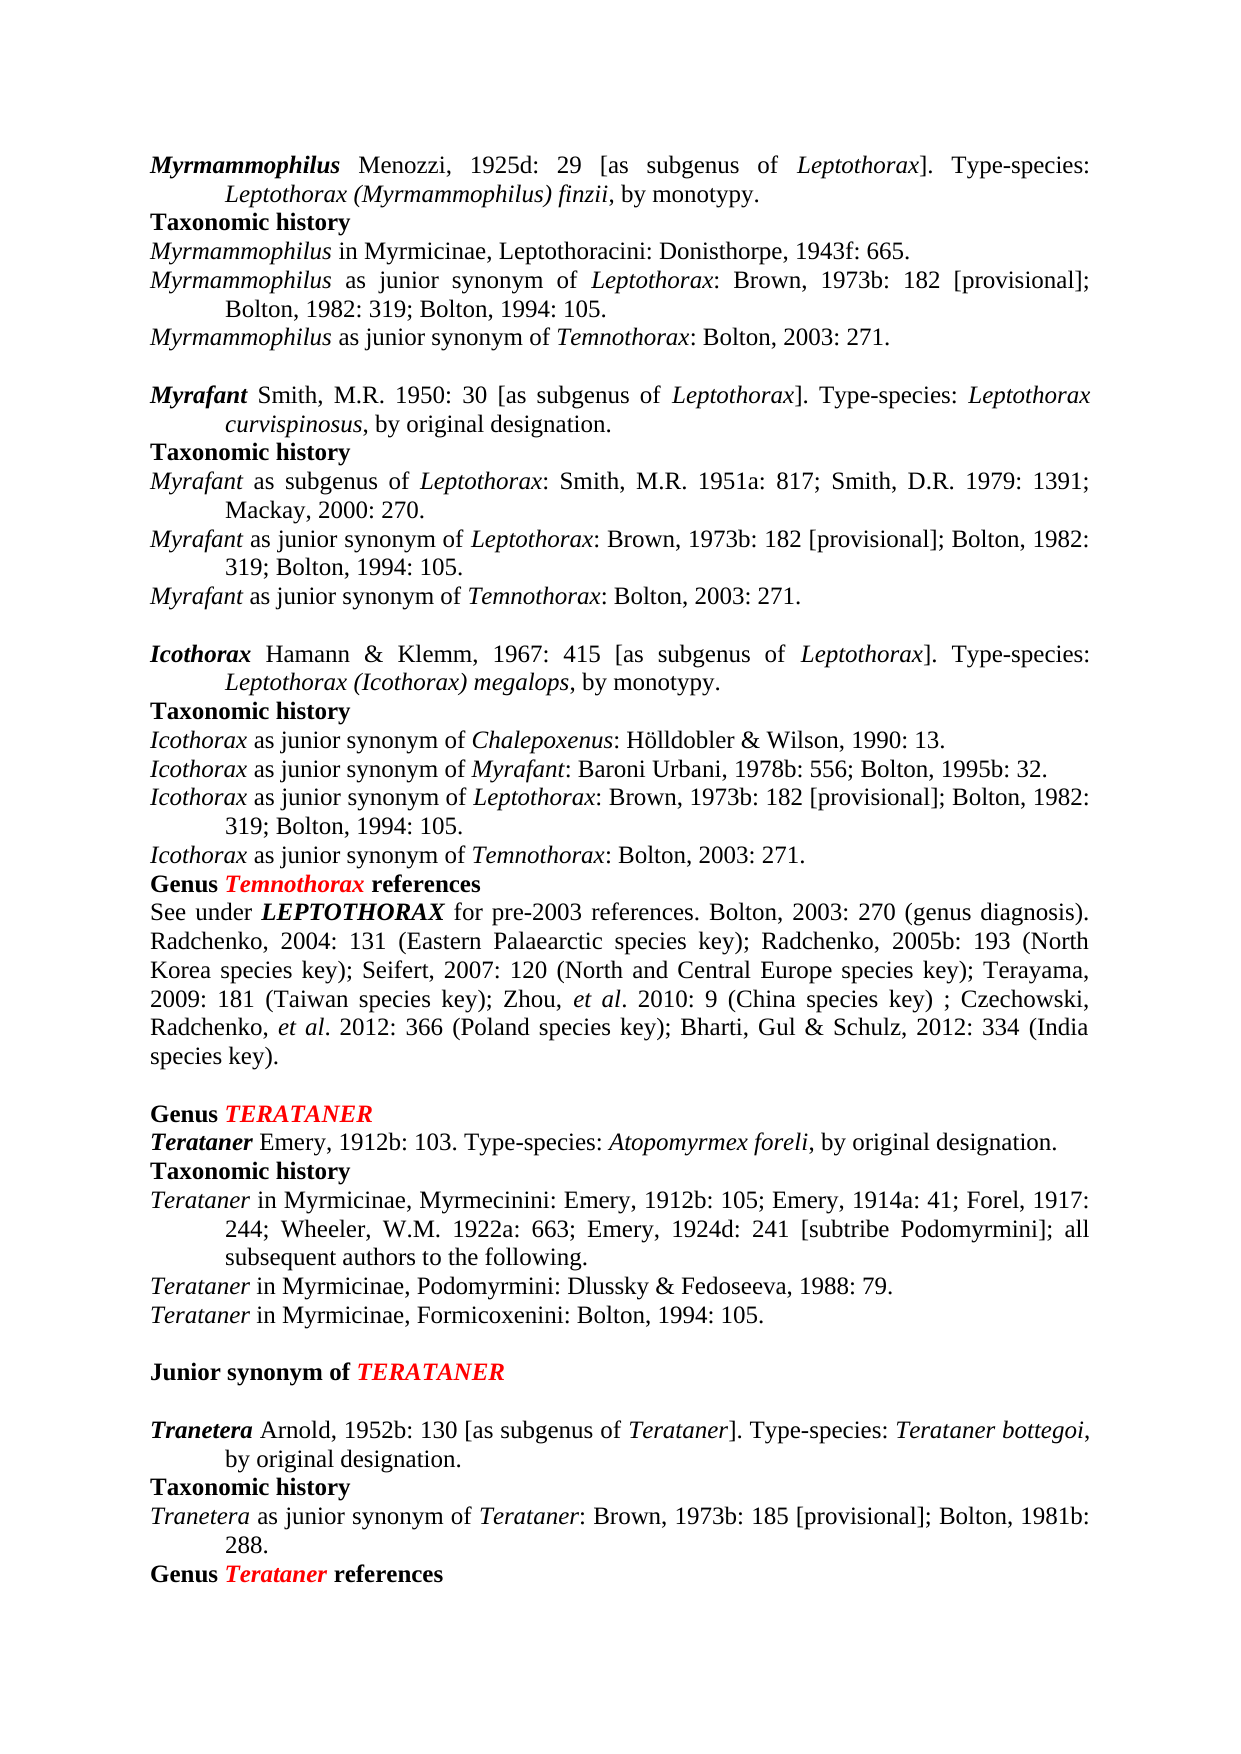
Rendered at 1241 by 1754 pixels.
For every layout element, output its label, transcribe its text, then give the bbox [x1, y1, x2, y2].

text Myrafant Smith, M.R. 1950: 30 [as subgenus of Leptothorax]. Type-species: Leptothorax curvispinosus, by original designation. [150, 380, 1090, 437]
text Terataner in Myrmicinae, Podomyrmini: Dlussky & Fedoseeva, 1988: 79. [150, 1271, 1090, 1300]
text Icothorax Hamann & Klemm, 1967: 415 [as subgenus of Leptothorax]. Type-species: Leptothorax (Icothorax) megalops, by monotypy. [150, 639, 1090, 696]
text Icothorax as junior synonym of Chalepoxenus: Hölldobler & Wilson, 1990: 13. [150, 725, 1090, 754]
text Taxonomic history [150, 207, 1090, 236]
text Genus TERATANER [150, 1099, 1090, 1127]
text Myrmammophilus in Myrmicinae, Leptothoracini: Donisthorpe, 1943f: 665. [150, 236, 1090, 265]
text Myrafant as junior synonym of Temnothorax: Bolton, 2003: 271. [150, 581, 1090, 610]
text Icothorax as junior synonym of Leptothorax: Brown, 1973b: 182 [provisional]; Bolton, 1982: 319; Bolton, 1994: 105. [150, 782, 1090, 840]
text Junior synonym of TERATANER [150, 1357, 1090, 1386]
text Taxonomic history [150, 1472, 1090, 1501]
text Tranetera as junior synonym of Terataner: Brown, 1973b: 185 [provisional]; Bolton, 1981b: 288. [150, 1501, 1090, 1559]
text Icothorax as junior synonym of Temnothorax: Bolton, 2003: 271. [150, 840, 1090, 869]
text Genus Terataner references [150, 1559, 1090, 1587]
text Myrafant as junior synonym of Leptothorax: Brown, 1973b: 182 [provisional]; Bolton, 1982: 319; Bolton, 1994: 105. [150, 524, 1090, 581]
text Taxonomic history [150, 1156, 1090, 1185]
text Taxonomic history [150, 696, 1090, 725]
text Myrmammophilus Menozzi, 1925d: 29 [as subgenus of Leptothorax]. Type-species: Leptothorax (Myrmammophilus) finzii, by monotypy. [150, 150, 1090, 207]
text Icothorax as junior synonym of Myrafant: Baroni Urbani, 1978b: 556; Bolton, 1995b: 32. [150, 754, 1090, 782]
text Terataner Emery, 1912b: 103. Type-species: Atopomyrmex foreli, by original designation. [150, 1127, 1090, 1156]
text Myrafant as subgenus of Leptothorax: Smith, M.R. 1951a: 817; Smith, D.R. 1979: 1391; Mackay, 2000: 270. [150, 466, 1090, 524]
text Myrmammophilus as junior synonym of Temnothorax: Bolton, 2003: 271. [150, 322, 1090, 351]
text Tranetera Arnold, 1952b: 130 [as subgenus of Terataner]. Type-species: Terataner bottegoi, by original designation. [150, 1415, 1090, 1472]
text Genus Temnothorax references [150, 869, 1090, 897]
text Taxonomic history [150, 437, 1090, 466]
text Terataner in Myrmicinae, Formicoxenini: Bolton, 1994: 105. [150, 1300, 1090, 1329]
text Terataner in Myrmicinae, Myrmecinini: Emery, 1912b: 105; Emery, 1914a: 41; Forel, 1917: 244; Wheeler, W.M. 1922a: 663; Emery, 1924d: 241 [subtribe Podomyrmini]; all subsequent authors to the following. [150, 1185, 1090, 1271]
text See under LEPTOTHORAX for pre-2003 references. Bolton, 2003: 270 (genus diagnosis). Radchenko, 2004: 131 (Eastern Palaearctic species key); Radchenko, 2005b: 193 (North Korea species key); Seifert, 2007: 120 (North and Central Europe species key); Terayama, 2009: 181 (Taiwan species key); Zhou, et al. 2010: 9 (China species key) ; Czechowski, Radchenko, et al. 2012: 366 (Poland species key); Bharti, Gul & Schulz, 2012: 334 (India species key). [150, 897, 1090, 1070]
text Myrmammophilus as junior synonym of Leptothorax: Brown, 1973b: 182 [provisional]; Bolton, 1982: 319; Bolton, 1994: 105. [150, 265, 1090, 322]
